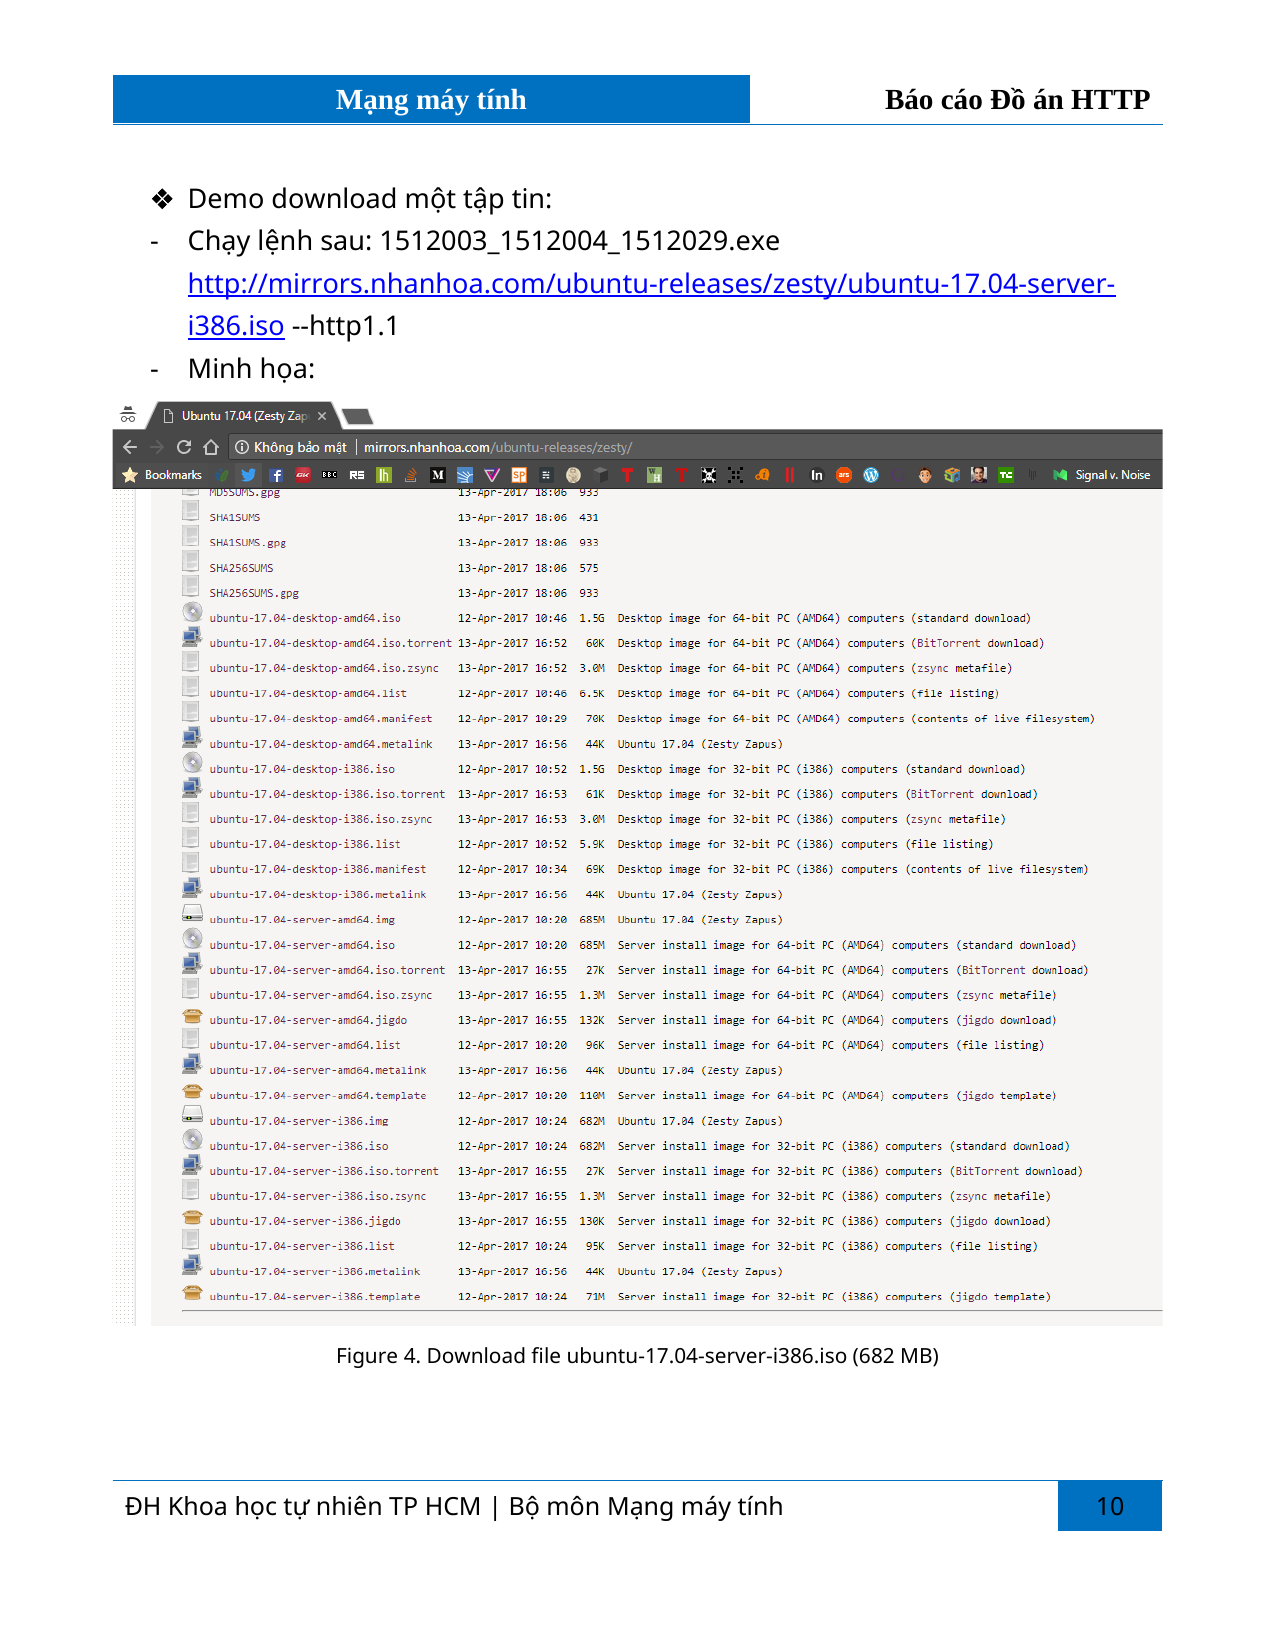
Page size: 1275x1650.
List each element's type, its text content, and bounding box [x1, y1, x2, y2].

list Chạy lệnh sau: 1512003_1512004_1512029.exe http://mirrors.nhanhoa.com/ubuntu-releases/zesty/ubuntu-17.04-server-i386.iso --http1.1 [150, 222, 1162, 343]
list Demo download một tập tin: [150, 179, 1162, 216]
text Figure 4. Download file ubuntu-17.04-server-i386.iso (682 MB) [112, 1341, 1162, 1369]
picture [112, 401, 1163, 1326]
list Minh họa: [150, 349, 1162, 386]
